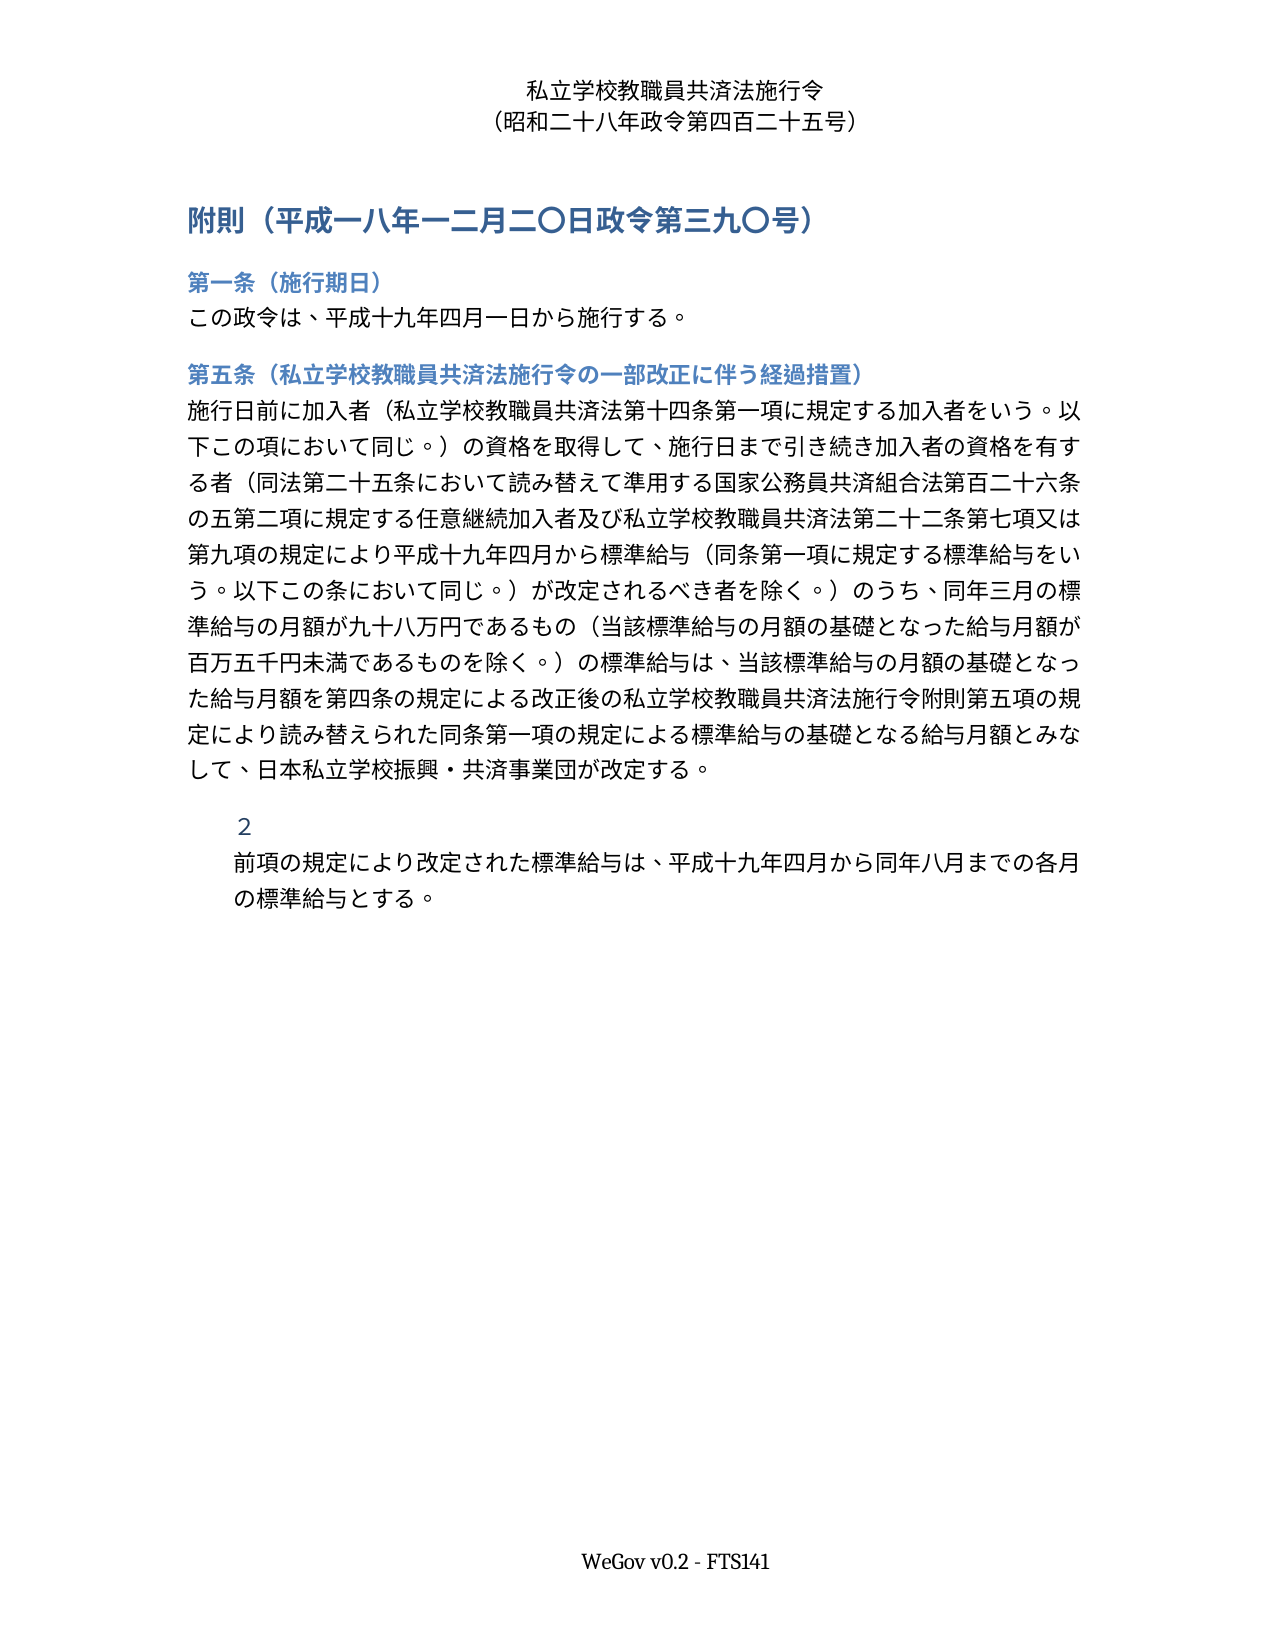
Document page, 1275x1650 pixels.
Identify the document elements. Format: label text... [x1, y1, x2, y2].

text この政令は、平成十九年四月一日から施行する。 [187, 302, 1087, 334]
subtitle 第五条（私立学校教職員共済法施行令の一部改正に伴う経過措置） [187, 359, 1087, 390]
text 施行日前に加入者（私立学校教職員共済法第十四条第一項に規定する加入者をいう。以下この項において同じ。）の資格を取得して、施行日まで引き続き加入者の資格を有する者（同法第二十五条において読み替えて準用する国家公務員共済組合法第百二十六条の五第二項に規定する任意継続加入者及び私立学校教職員共済法第二十二条第七項又は第九項の規定により平成十九年四月から標準給与（同条第一項に規定する標準給与をいう。以下この条において同じ。）が改定されるべき者を除く。）のうち、同年三月の標準給与の月額が九十八万円であるもの（当該標準給与の月額の基礎となった給与月額が百万五千円未満であるものを除く。）の標準給与は、当該標準給与の月額の基礎となった給与月額を第四条の規定による改正後の私立学校教職員共済法施行令附則第五項の規定により読み替えられた同条第一項の規定による標準給与の基礎となる給与月額とみなして、日本私立学校振興・共済事業団が改定する。 [187, 395, 1087, 786]
subtitle 第一条（施行期日） [187, 266, 1087, 298]
subtitle ２ [233, 811, 1087, 842]
subtitle 附則（平成一八年一二月二〇日政令第三九〇号） [187, 200, 1087, 240]
text 前項の規定により改定された標準給与は、平成十九年四月から同年八月までの各月の標準給与とする。 [233, 847, 1087, 914]
